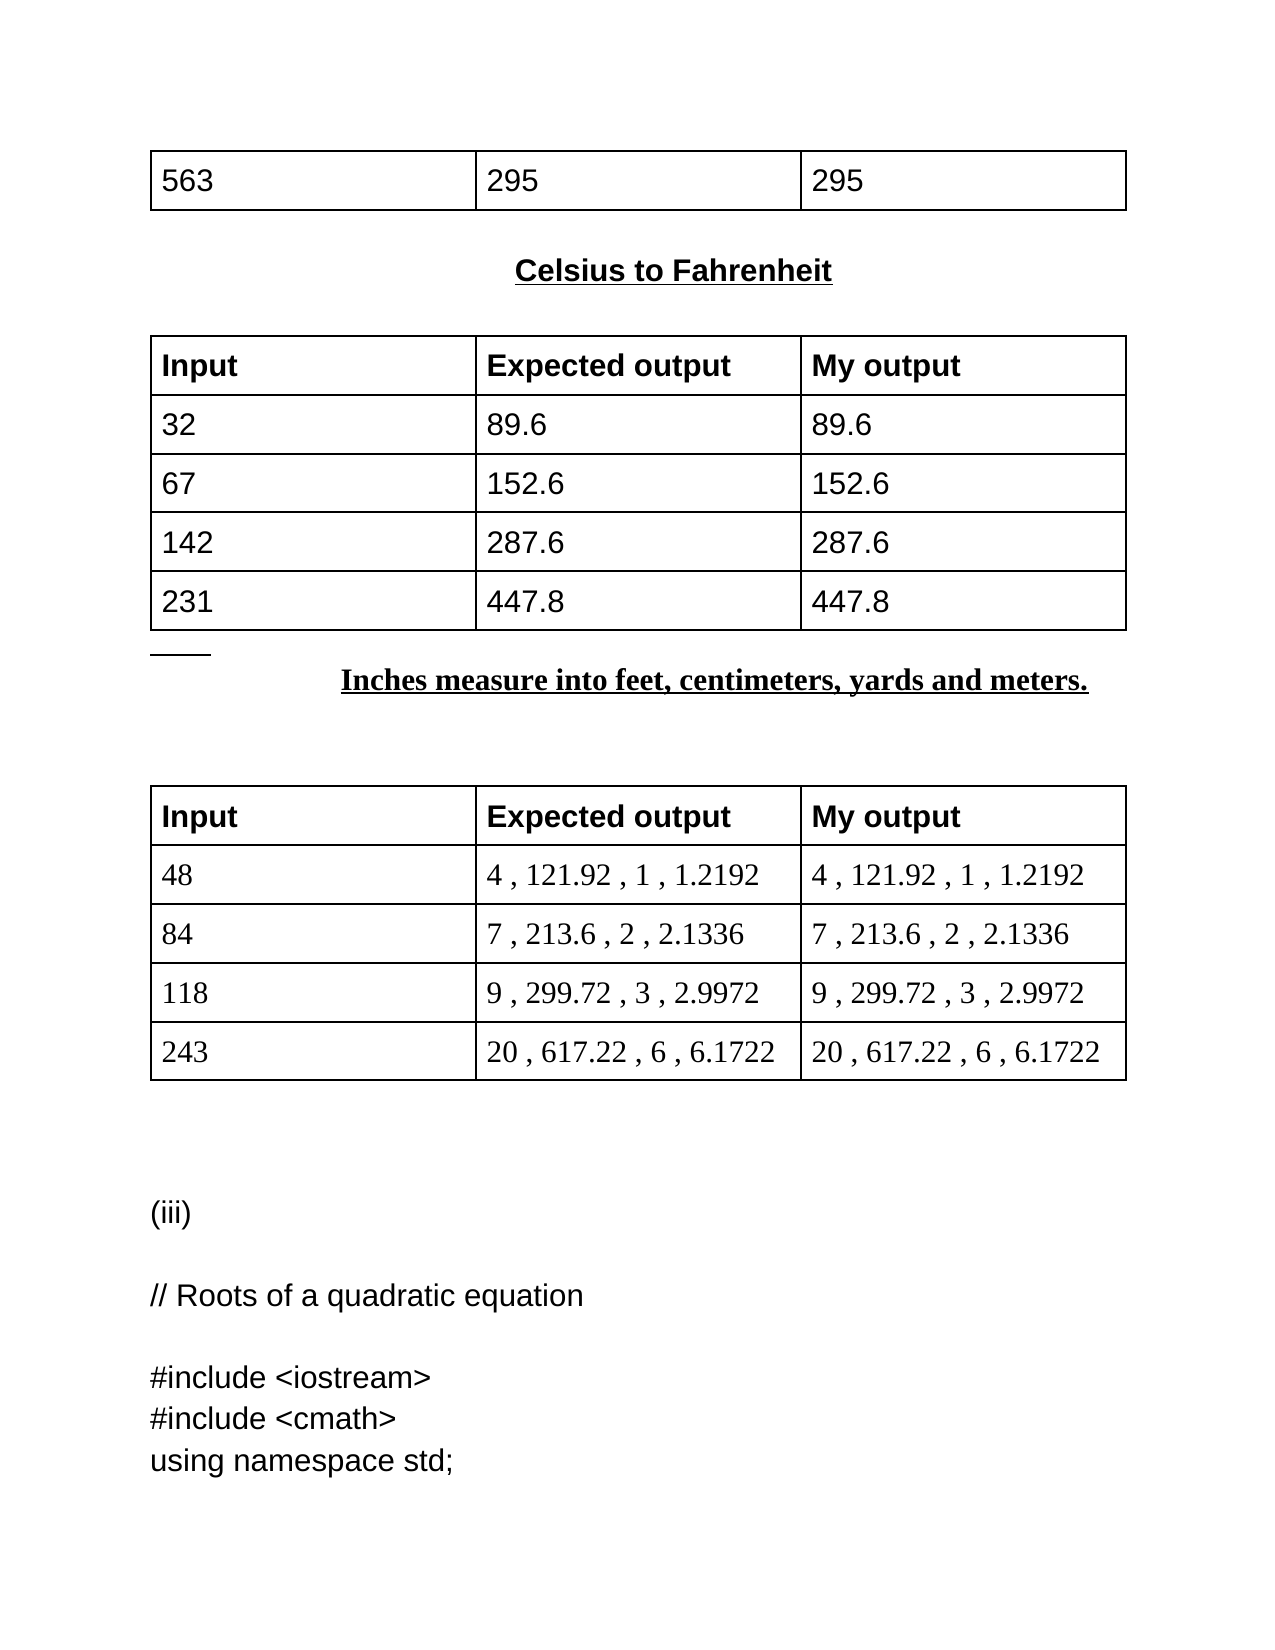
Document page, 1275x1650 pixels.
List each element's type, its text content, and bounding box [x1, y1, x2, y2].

table_cell 20 , 617.22 , 6 , 6.1722 [477, 1023, 800, 1079]
table_header Input [152, 337, 475, 393]
table_cell 9 , 299.72 , 3 , 2.9972 [802, 964, 1125, 1021]
table_cell 447.8 [477, 572, 800, 629]
table_cell 48 [152, 846, 475, 903]
table_cell 152.6 [802, 455, 1125, 511]
table_cell 447.8 [802, 572, 1125, 629]
table_header Input [152, 787, 475, 844]
table_header Expected output [477, 787, 800, 844]
text #include <iostream> [150, 1359, 1125, 1395]
table_cell 295 [477, 152, 800, 209]
text (iii) [150, 1194, 1125, 1230]
table_cell 7 , 213.6 , 2 , 2.1336 [477, 905, 800, 962]
table_header Expected output [477, 337, 800, 393]
table_cell 89.6 [802, 396, 1125, 452]
text Celsius to Fahrenheit [150, 252, 1125, 288]
table_cell 118 [152, 964, 475, 1021]
table_cell 287.6 [477, 513, 800, 570]
table_cell 7 , 213.6 , 2 , 2.1336 [802, 905, 1125, 962]
table_cell 20 , 617.22 , 6 , 6.1722 [802, 1023, 1125, 1079]
table_cell 67 [152, 455, 475, 511]
table_cell 563 [152, 152, 475, 209]
text Inches measure into feet, centimeters, yards and meters. [150, 661, 1125, 697]
table_cell 231 [152, 572, 475, 629]
table_cell 4 , 121.92 , 1 , 1.2192 [477, 846, 800, 903]
table_cell 295 [802, 152, 1125, 209]
text // Roots of a quadratic equation [150, 1277, 1125, 1313]
table_cell 89.6 [477, 396, 800, 452]
table_cell 4 , 121.92 , 1 , 1.2192 [802, 846, 1125, 903]
table_cell 32 [152, 396, 475, 452]
table_cell 84 [152, 905, 475, 962]
text #include <cmath> [150, 1400, 1125, 1436]
table_cell 152.6 [477, 455, 800, 511]
text using namespace std; [150, 1442, 1125, 1478]
table_cell 142 [152, 513, 475, 570]
table_header My output [802, 337, 1125, 393]
table_header My output [802, 787, 1125, 844]
table_cell 287.6 [802, 513, 1125, 570]
table_cell 243 [152, 1023, 475, 1079]
table_cell 9 , 299.72 , 3 , 2.9972 [477, 964, 800, 1021]
